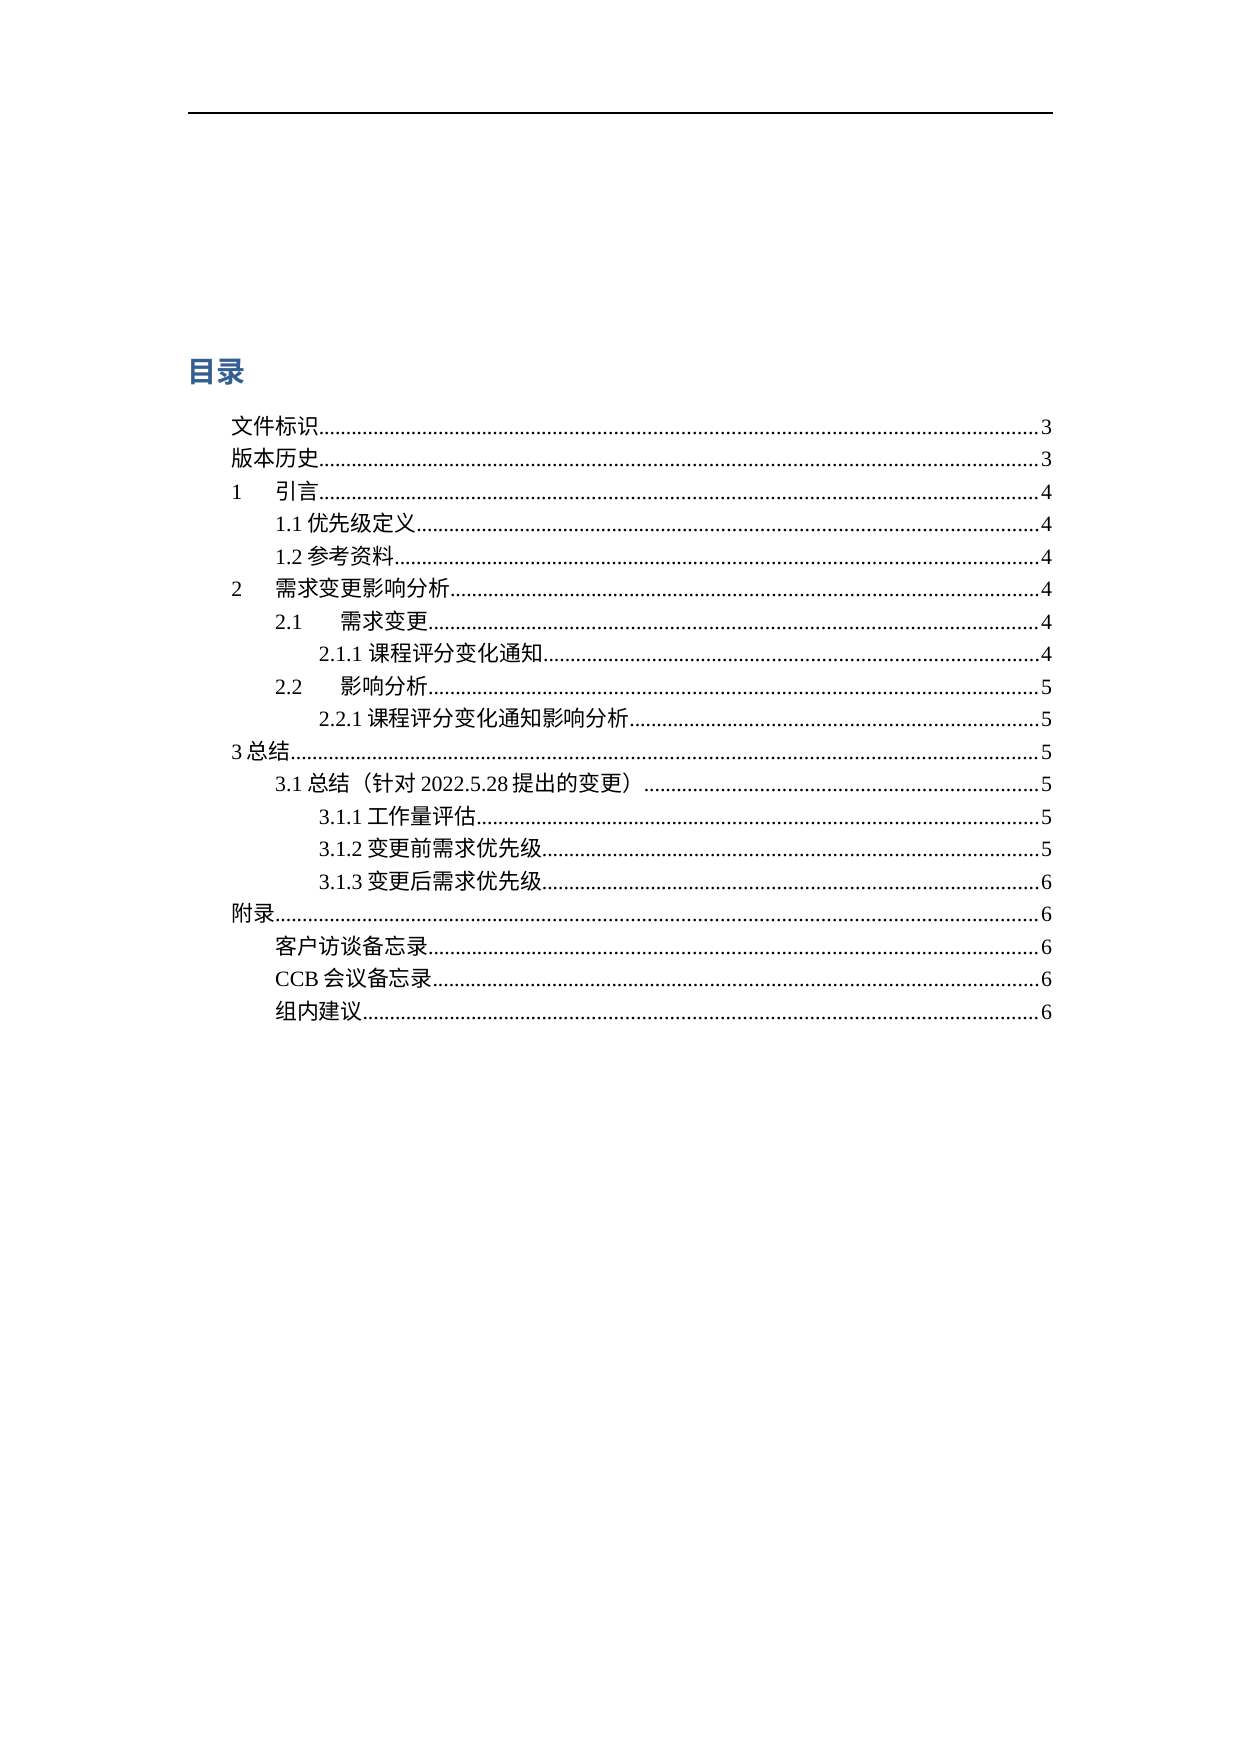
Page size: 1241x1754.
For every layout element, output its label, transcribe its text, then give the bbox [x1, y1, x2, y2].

text 3.1.1工作量评估 5 [275, 798, 1053, 831]
text 3.1.3变更后需求优先级 6 [275, 863, 1053, 896]
text 2.1 需求变更 4 [231, 603, 1053, 636]
text 3.1总结（针对2022.5.28提出的变更） 5 [231, 766, 1053, 798]
text 3总结 5 [187, 733, 1053, 766]
text 2.2 影响分析 5 [231, 668, 1053, 701]
text 文件标识 3 [187, 408, 1053, 441]
text 目录 [187, 337, 1053, 402]
text 2.2.1课程评分变化通知影响分析 5 [275, 701, 1053, 733]
text 1.1优先级定义 4 [231, 506, 1053, 538]
text 3.1.2变更前需求优先级 5 [275, 831, 1053, 863]
text 组内建议 6 [231, 993, 1053, 1026]
text 客户访谈备忘录 6 [231, 928, 1053, 961]
text CCB会议备忘录 6 [231, 961, 1053, 993]
text 附录 6 [187, 896, 1053, 928]
text 1 引言 4 [187, 473, 1053, 506]
text 1.2参考资料 4 [231, 538, 1053, 571]
text 版本历史 3 [187, 441, 1053, 473]
text 2 需求变更影响分析 4 [187, 571, 1053, 603]
text 2.1.1 课程评分变化通知 4 [275, 636, 1053, 668]
